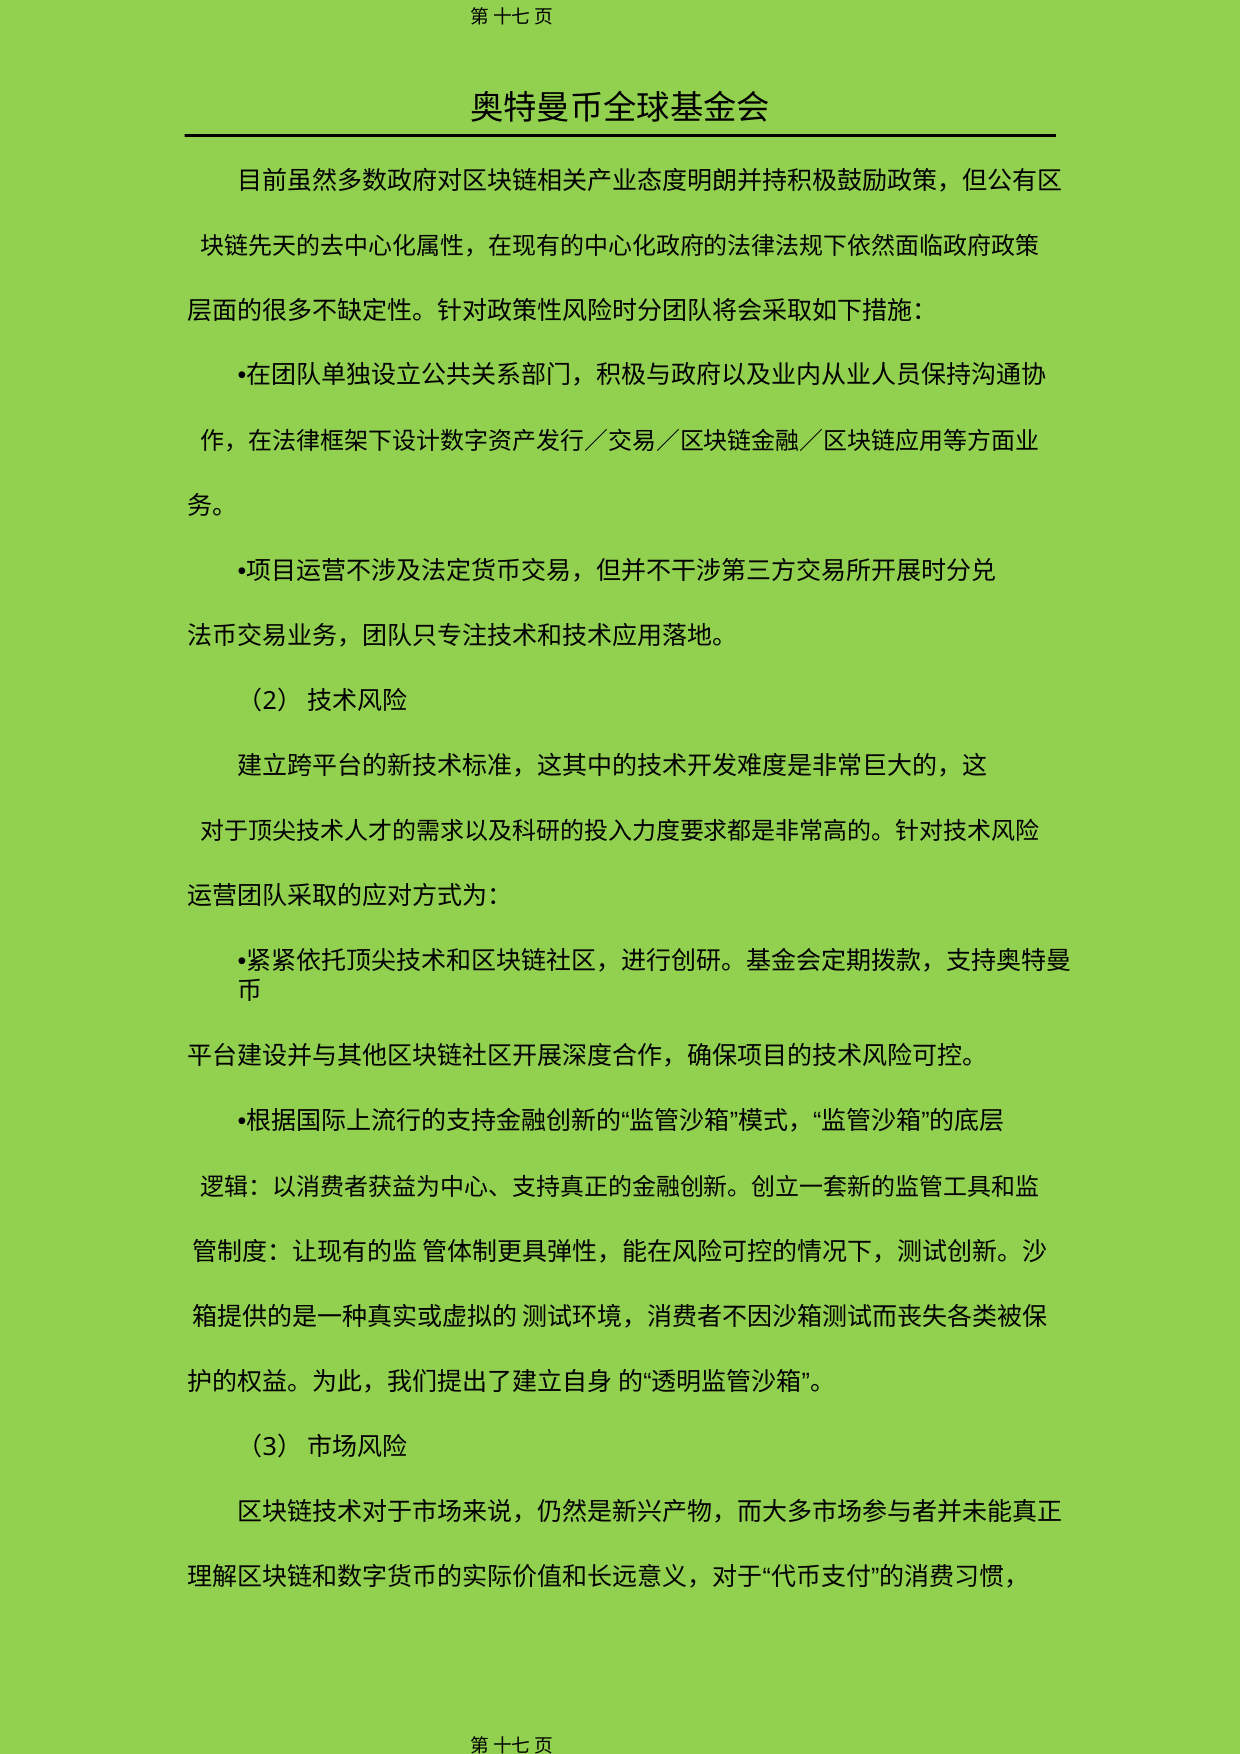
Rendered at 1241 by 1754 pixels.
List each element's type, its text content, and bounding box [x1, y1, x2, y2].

text 逻辑：以消费者获益为中心、支持真正的金融创新。创立一套新的监管工具和监 [150, 1173, 1089, 1201]
text 运营团队采取的应对方式为： [187, 882, 1090, 910]
text •在团队单独设立公共关系部门，积极与政府以及业内从业人员保持沟通协 [237, 360, 1090, 390]
text （2） 技术风险 [237, 687, 1090, 715]
text 目前虽然多数政府对区块链相关产业态度明朗并持积极鼓励政策，但公有区 [237, 166, 1090, 195]
text 务。 [187, 492, 1090, 520]
text •紧紧依托顶尖技术和区块链社区，进行创研。基金会定期拨款，支持奥特曼币 [237, 945, 1090, 1006]
text （3） 市场风险 [237, 1432, 1090, 1461]
text 箱提供的是一种真实或虚拟的 测试环境，消费者不因沙箱测试而丧失各类被保 [150, 1302, 1089, 1331]
text 对于顶尖技术人才的需求以及科研的投入力度要求都是非常高的。针对技术风险 [150, 818, 1089, 845]
text 法币交易业务，团队只专注技术和技术应用落地。 [187, 622, 1090, 650]
text 区块链技术对于市场来说，仍然是新兴产物，而大多市场参与者并未能真正 [237, 1497, 1090, 1526]
text •项目运营不涉及法定货币交易，但并不干涉第三方交易所开展时分兑 [237, 555, 1090, 585]
text 奥特曼币全球基金会 [150, 89, 1089, 127]
text 块链先天的去中心化属性，在现有的中心化政府的法律法规下依然面临政府政策 [150, 233, 1089, 260]
text 理解区块链和数字货币的实际价值和长远意义，对于“代币支付”的消费习惯， [187, 1561, 1090, 1591]
text 作，在法律框架下设计数字资产发行／交易／区块链金融／区块链应用等方面业 [150, 428, 1089, 455]
text •根据国际上流行的支持金融创新的“监管沙箱”模式，“监管沙箱”的底层 [237, 1106, 1090, 1136]
text 建立跨平台的新技术标准，这其中的技术开发难度是非常巨大的，这 [237, 752, 1090, 780]
text 管制度：让现有的监 管体制更具弹性，能在风险可控的情况下，测试创新。沙 [150, 1237, 1089, 1266]
text 护的权益。为此，我们提出了建立自身 的“透明监管沙箱”。 [187, 1366, 1090, 1396]
text 平台建设并与其他区块链社区开展深度合作，确保项⽬的技术风险可控。 [187, 1037, 1090, 1071]
text 层面的很多不缺定性。针对政策性风险时分团队将会采取如下措施： [187, 296, 1090, 325]
